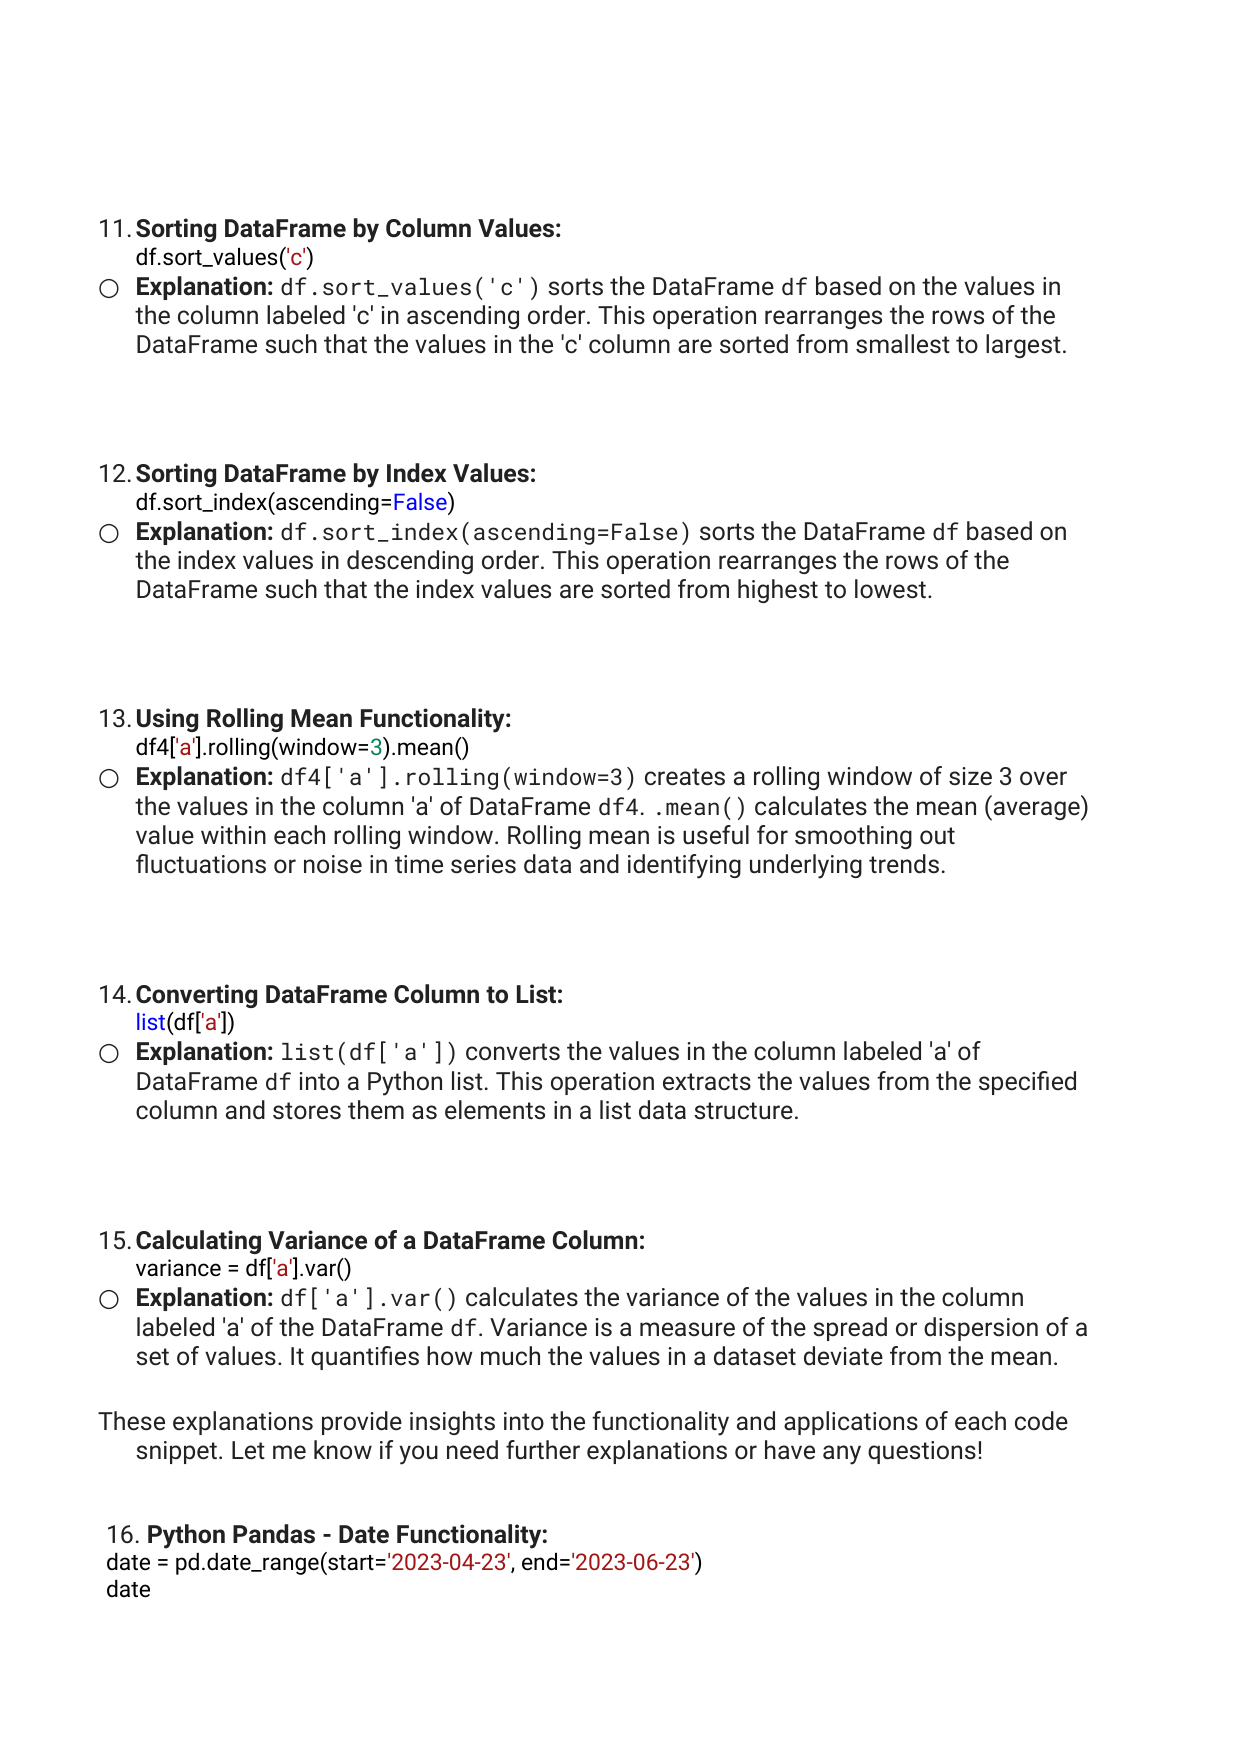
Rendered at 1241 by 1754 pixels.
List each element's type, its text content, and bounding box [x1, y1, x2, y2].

list Converting DataFrame Column to List: list(df['a']) [98, 980, 1090, 1036]
list Using Rolling Mean Functionality: df4['a'].rolling(window=3).mean() [98, 705, 1090, 761]
list Calculating Variance of a DataFrame Column: variance = df['a'].var() [98, 1226, 1090, 1282]
list Sorting DataFrame by Index Values: df.sort_index(ascending=False) [98, 460, 1090, 516]
list Explanation: df.sort_values('c') sorts the DataFrame df based on the values in the column labeled 'c' in ascending order. This operation rearranges the rows of the DataFrame such that the values in the 'c' column are sorted from smallest to largest. [98, 271, 1090, 359]
list Explanation: df.sort_index(ascending=False) sorts the DataFrame df based on the index values in descending order. This operation rearranges the rows of the DataFrame such that the index values are sorted from highest to lowest. [98, 516, 1090, 604]
list Explanation: list(df['a']) converts the values in the column labeled 'a' of DataFrame df into a Python list. This operation extracts the values from the specified column and stores them as elements in a list data structure. [98, 1036, 1090, 1126]
text These explanations provide insights into the functionality and applications of each code snippet. Let me know if you need further explanations or have any questions! [98, 1407, 1090, 1466]
list Sorting DataFrame by Column Values: df.sort_values('c') [98, 215, 1090, 271]
list Explanation: df4['a'].rolling(window=3) creates a rolling window of size 3 over the values in the column 'a' of DataFrame df4. .mean() calculates the mean (average) value within each rolling window. Rolling mean is useful for smoothing out fluctuations or noise in time series data and identifying underlying trends. [98, 761, 1090, 880]
list Explanation: df['a'].var() calculates the variance of the values in the column labeled 'a' of the DataFrame df. Variance is a measure of the spread or dispersion of a set of values. It quantifies how much the values in a dataset deviate from the mean. [98, 1282, 1090, 1372]
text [106, 1520, 1090, 1603]
